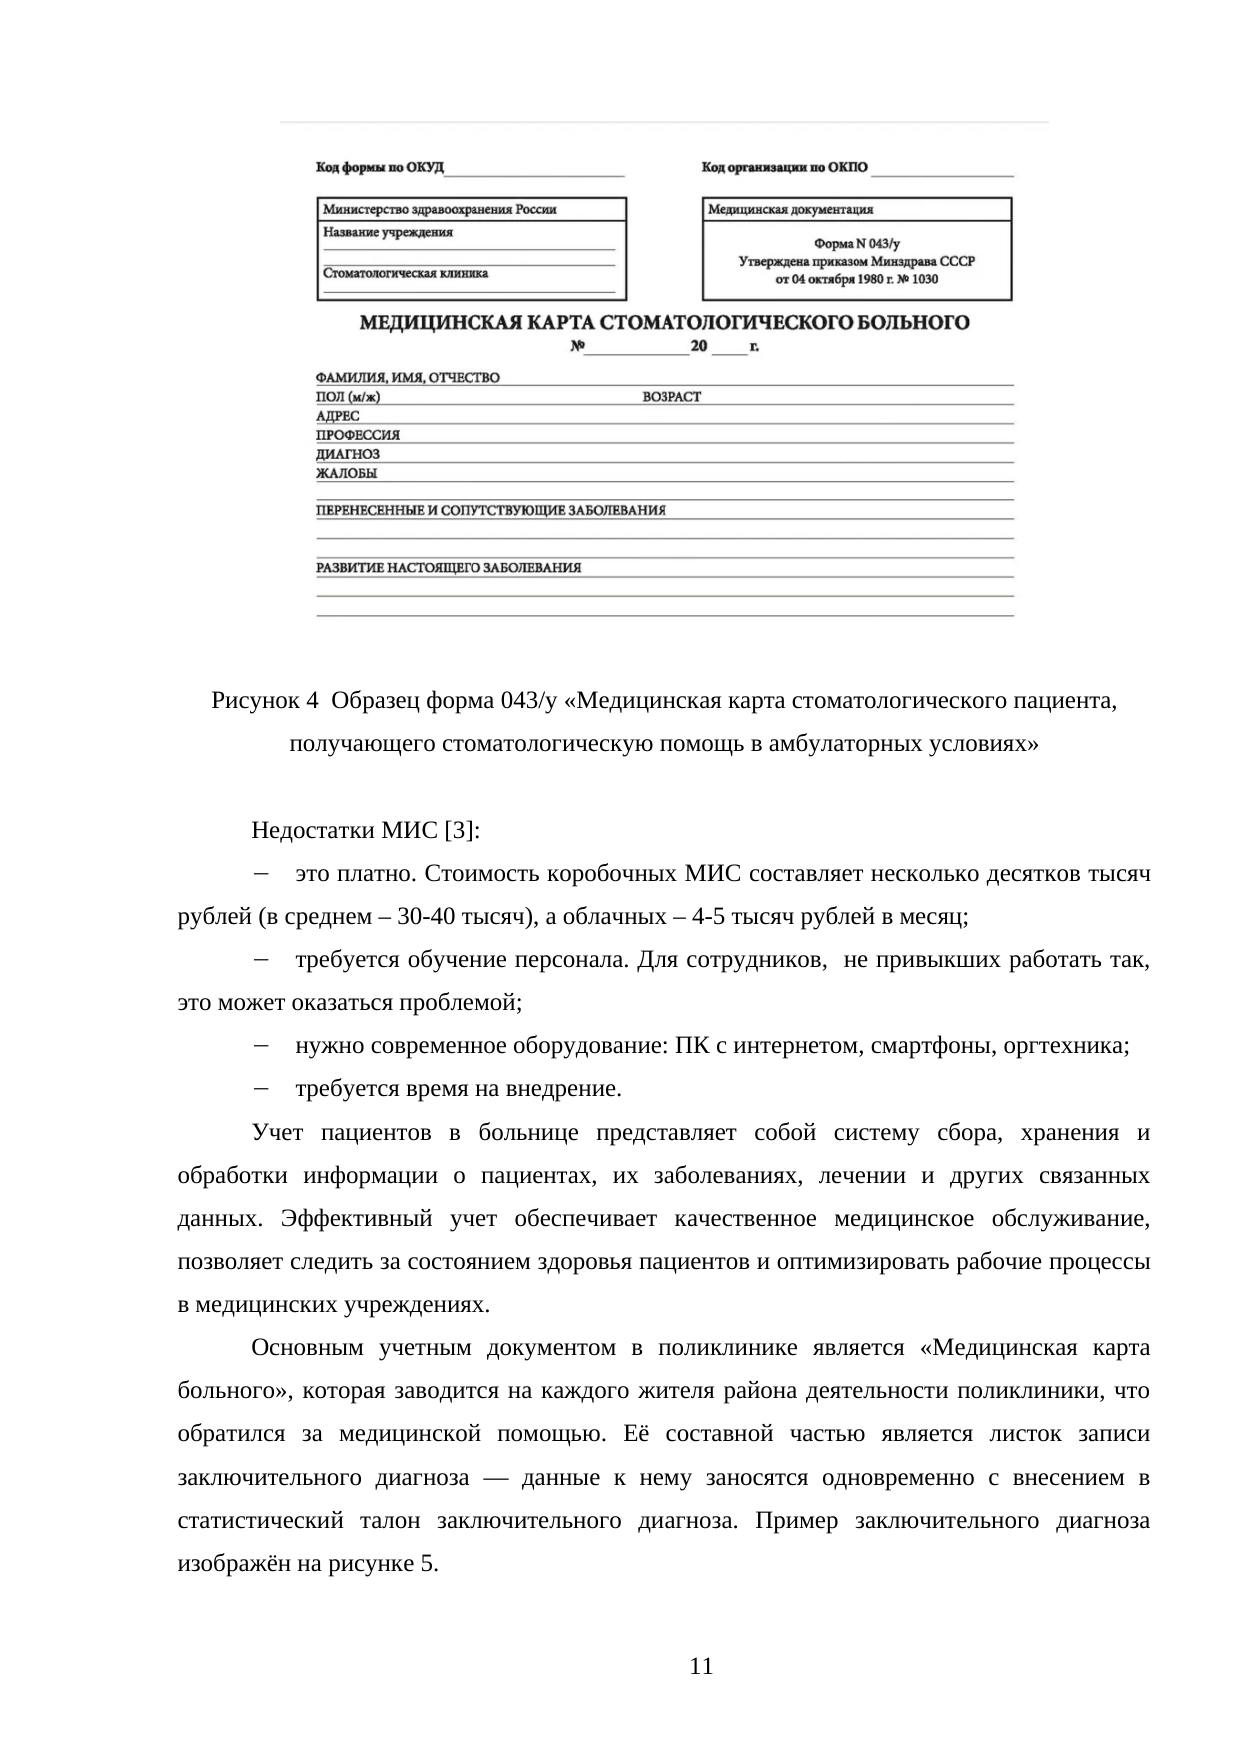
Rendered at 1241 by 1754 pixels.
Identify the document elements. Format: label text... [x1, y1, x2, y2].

text Учет пациентов в больнице представляет собой систему сбора, хранения и обработки информации о пациентах, их заболеваниях, лечении и других связанных данных. Эффективный учет обеспечивает качественное медицинское обслуживание, позволяет следить за состоянием здоровья пациентов и оптимизировать рабочие процессы в медицинских учреждениях. [177, 1117, 1152, 1318]
list требуется время на внедрение. [177, 1073, 1152, 1102]
text Основным учетным документом в поликлинике является «Медицинская карта больного», которая заводится на каждого жителя района деятельности поликлиники, что обратился за медицинской помощью. Её составной частью является листок записи заключительного диагноза — данные к нему заносятся одновременно с внесением в статистический талон заключительного диагноза. Пример заключительного диагноза изображён на рисунке 5. [177, 1332, 1152, 1577]
text Недостатки МИС [3]: [177, 815, 1152, 843]
text Рисунок 4 Образец форма 043/у «Медицинская карта стоматологического пациента, получающего стоматологическую помощь в амбулаторных условиях» [177, 685, 1152, 757]
picture [280, 118, 1049, 671]
list требуется обучение персонала. Для сотрудников, не привыкших работать так, это может оказаться проблемой; [177, 944, 1152, 1016]
list нужно современное оборудование: ПК с интернетом, смартфоны, оргтехника; [177, 1030, 1152, 1059]
list это платно. Стоимость коробочных МИС составляет несколько десятков тысяч рублей (в среднем – 30-40 тысяч), а облачных – 4-5 тысяч рублей в месяц; [177, 858, 1152, 930]
